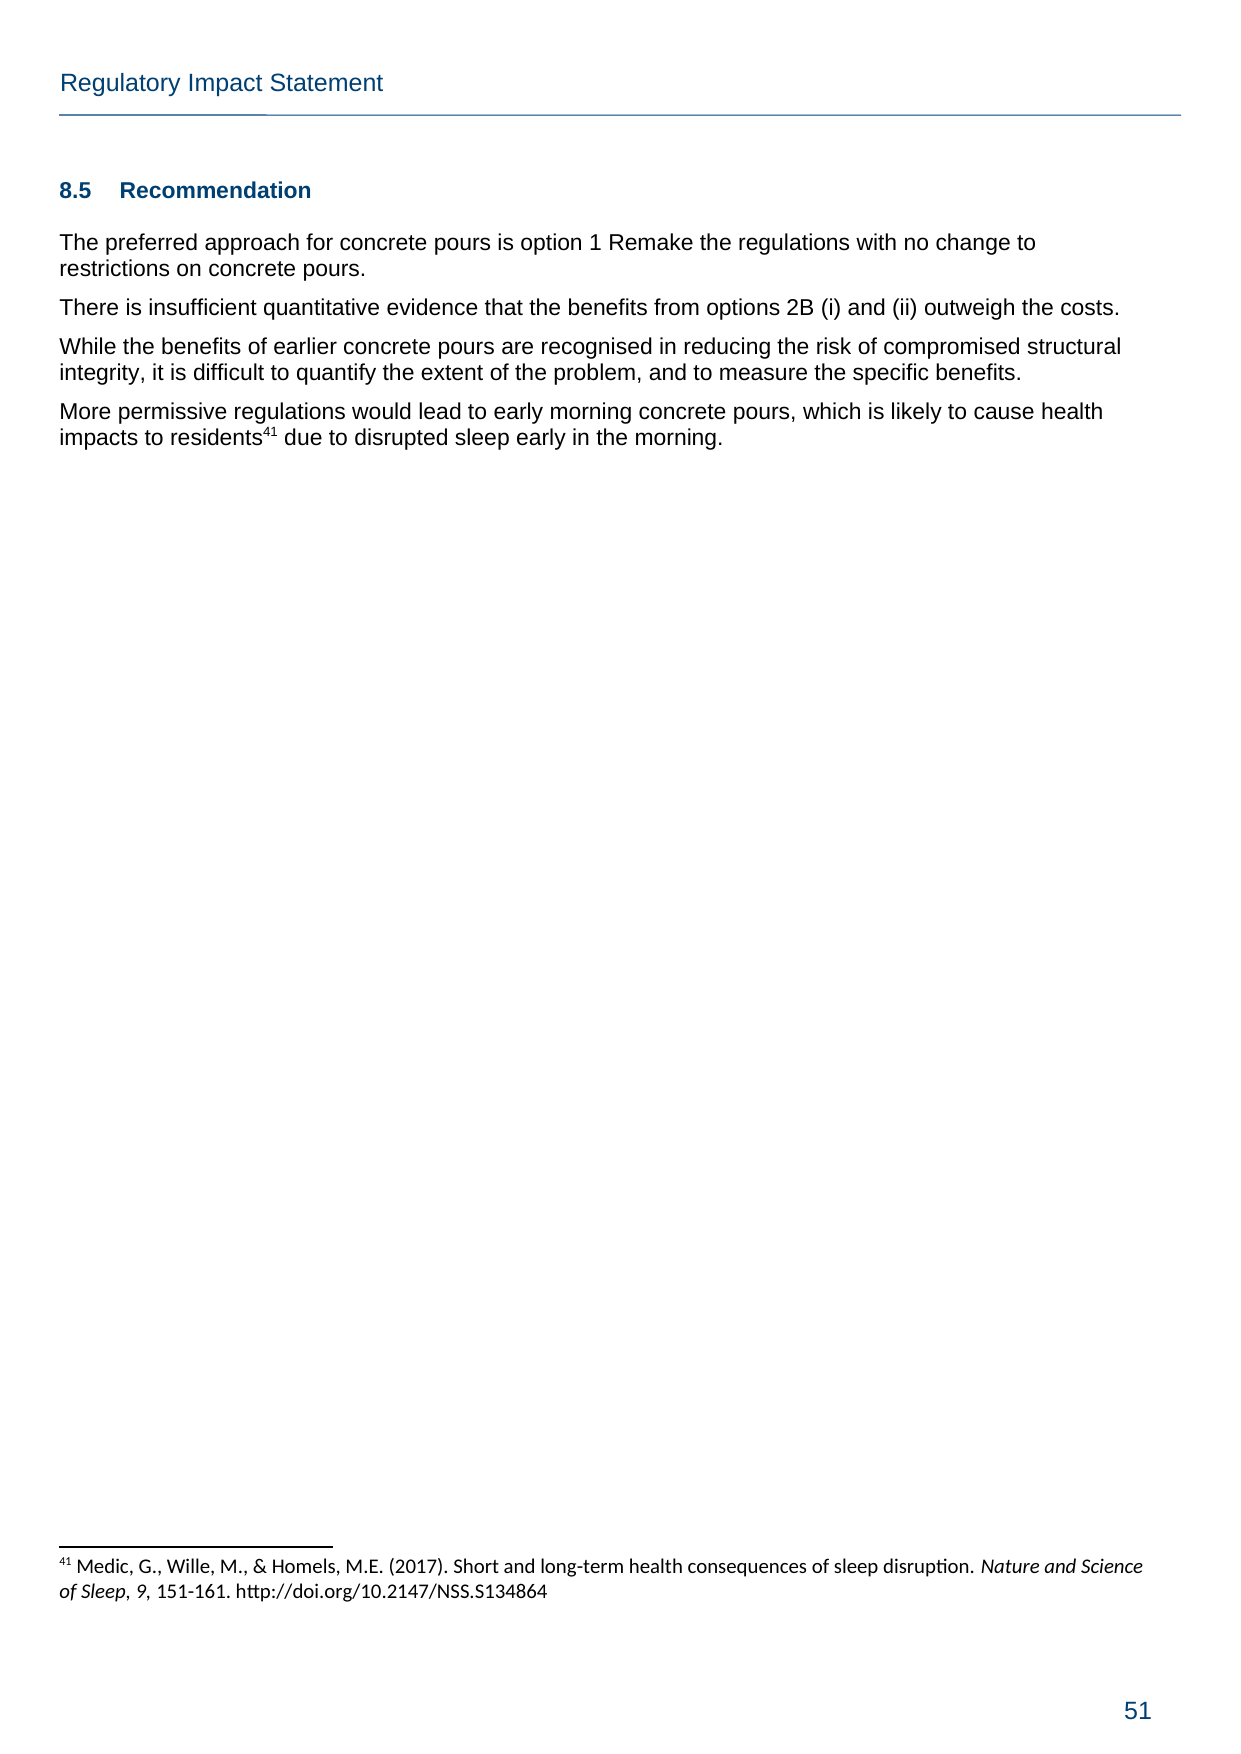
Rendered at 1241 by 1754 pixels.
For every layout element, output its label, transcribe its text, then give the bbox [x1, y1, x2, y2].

text The preferred approach for concrete pours is option 1 Remake the regulations with no change to restrictions on concrete pours. [59, 228, 1152, 281]
text More permissive regulations would lead to early morning concrete pours, which is likely to cause health impacts to residents due to disrupted sleep early in the morning. [59, 398, 1152, 451]
subtitle Recommendation [59, 177, 1152, 203]
text There is insufficient quantitative evidence that the benefits from options 2B (i) and (ii) outweigh the costs. [59, 294, 1152, 320]
text While the benefits of earlier concrete pours are recognised in reducing the risk of compromised structural integrity, it is difficult to quantify the extent of the problem, and to measure the specific benefits. [59, 333, 1152, 385]
